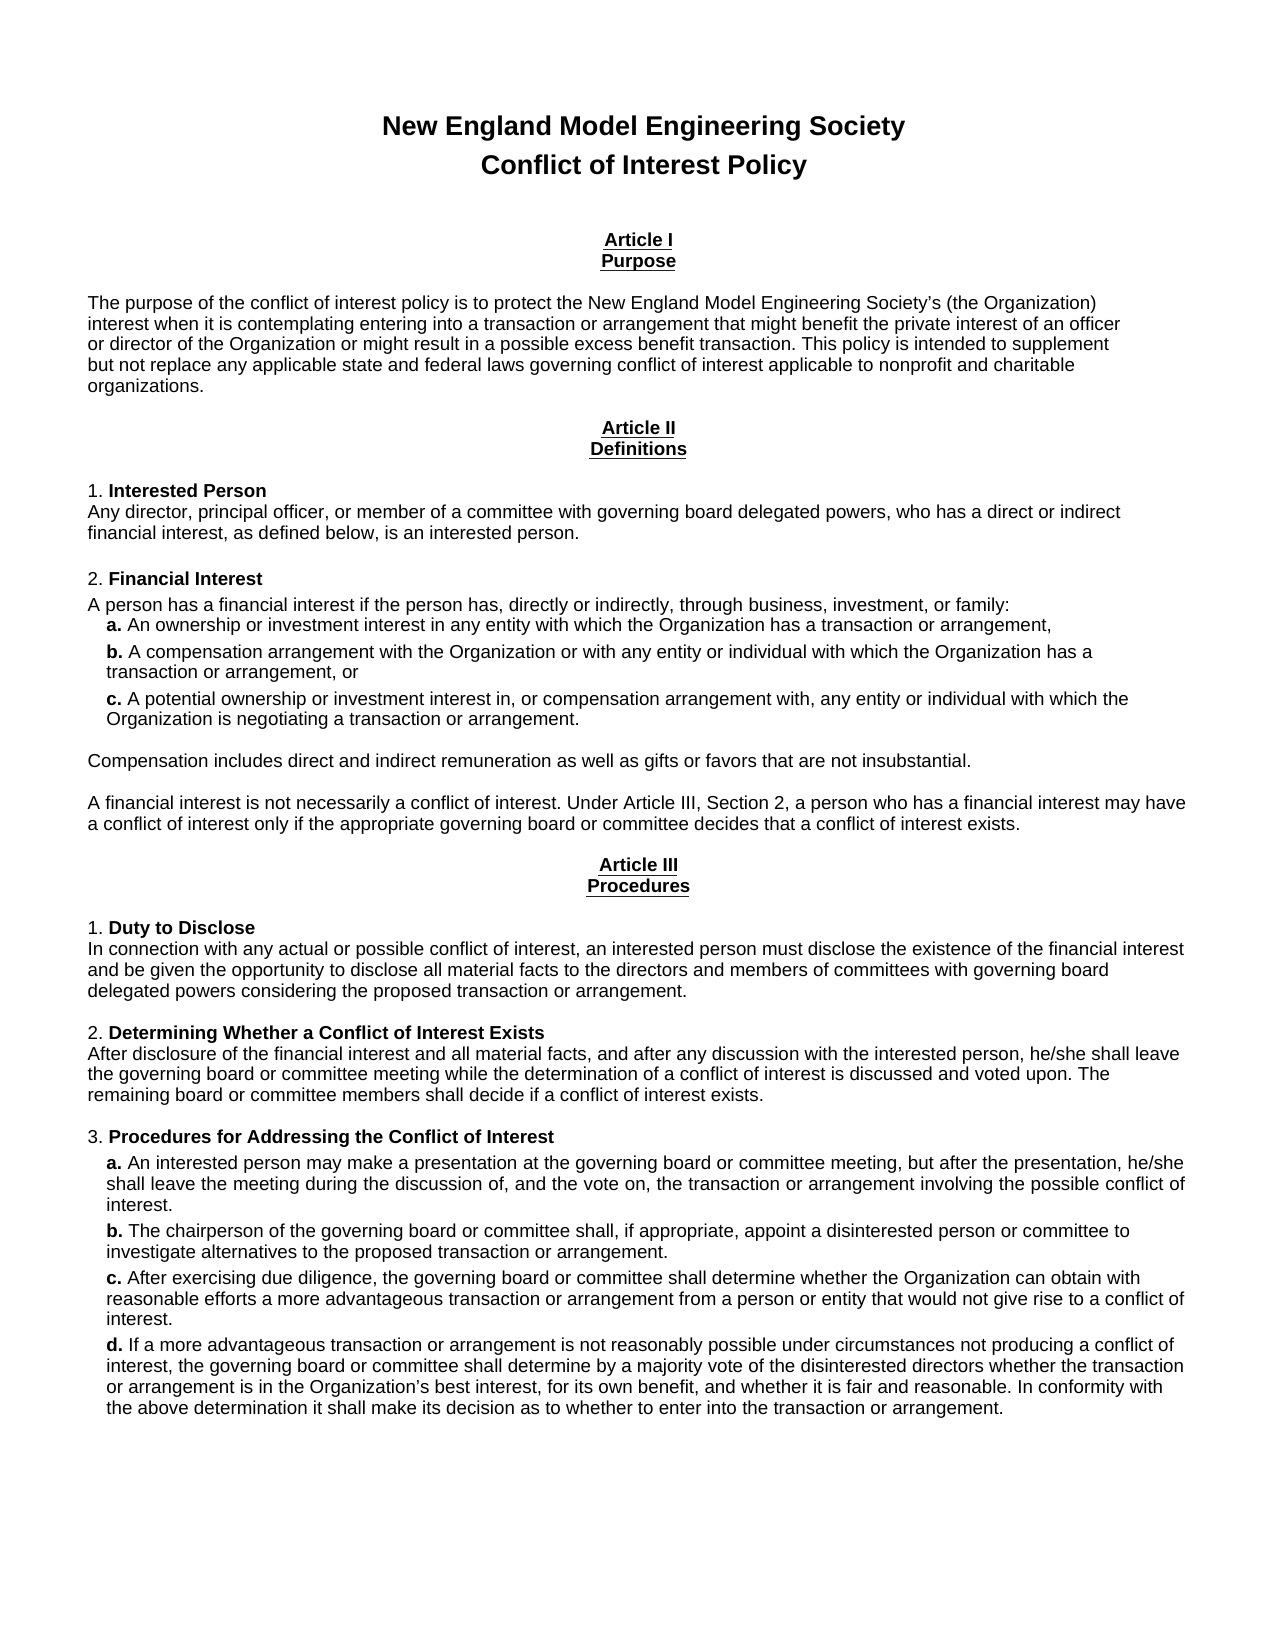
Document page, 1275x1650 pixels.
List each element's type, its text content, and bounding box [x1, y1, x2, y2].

text 2. Determining Whether a Conflict of Interest Exists [87, 1022, 1200, 1043]
text b. The chairperson of the governing board or committee shall, if appropriate, appoint a disinterested person or committee to investigate alternatives to the proposed transaction or arrangement. [106, 1221, 1136, 1262]
text Any director, principal officer, or member of a committee with governing board delegated powers, who has a direct or indirect financial interest, as defined below, is an interested person. [87, 502, 1126, 543]
text 2. Financial Interest [87, 567, 1200, 589]
text The purpose of the conflict of interest policy is to protect the New England Model Engineering Society’s (the Organization) interest when it is contemplating entering into a transaction or arrangement that might benefit the private interest of an officer or director of the Organization or might result in a possible excess benefit transaction. This policy is intended to supplement but not replace any applicable state and federal laws governing conflict of interest applicable to nonprofit and charitable organizations. [87, 292, 1138, 397]
text Organization is negotiating a transaction or arrangement. [106, 709, 1200, 730]
text c. After exercising due diligence, the governing board or committee shall determine whether the Organization can obtain with reasonable efforts a more advantageous transaction or arrangement from a person or entity that would not give rise to a conflict of interest. [106, 1267, 1190, 1330]
text A financial interest is not necessarily a conflict of interest. Under Article III, Section 2, a person who has a financial interest may have a conflict of interest only if the appropriate governing board or committee decides that a conflict of interest exists. [87, 792, 1192, 834]
text Article II Definitions [587, 417, 689, 459]
text New England Model Engineering Society [87, 110, 1200, 141]
text A person has a financial interest if the person has, directly or indirectly, through business, investment, or family: [87, 594, 1200, 615]
text c. A potential ownership or investment interest in, or compensation arrangement with, any entity or individual with which the [106, 687, 1200, 709]
text a. An ownership or investment interest in any entity with which the Organization has a transaction or arrangement, [106, 615, 1200, 636]
text After disclosure of the financial interest and all material facts, and after any discussion with the interested person, he/she shall leave the governing board or committee meeting while the determination of a conflict of interest is discussed and voted upon. The remaining board or committee members shall decide if a conflict of interest exists. [87, 1043, 1186, 1106]
text 1. Duty to Disclose [87, 917, 1200, 939]
text 3. Procedures for Addressing the Conflict of Interest [87, 1126, 1200, 1147]
text Article III Procedures [584, 855, 693, 897]
text a. An interested person may make a presentation at the governing board or committee meeting, but after the presentation, he/she shall leave the meeting during the discussion of, and the vote on, the transaction or arrangement involving the possible conflict of interest. [106, 1153, 1186, 1215]
text b. A compensation arrangement with the Organization or with any entity or individual with which the Organization has a transaction or arrangement, or [106, 641, 1098, 683]
text In connection with any actual or possible conflict of interest, an interested person must disclose the existence of the financial interest and be given the opportunity to disclose all material facts to the directors and members of committees with governing board delegated powers considering the proposed transaction or arrangement. [87, 939, 1190, 1001]
text Compensation includes direct and indirect remuneration as well as gifts or favors that are not insubstantial. [87, 750, 1200, 771]
text Article I Purpose [598, 229, 679, 271]
text d. If a more advantageous transaction or arrangement is not reasonably possible under circumstances not producing a conflict of interest, the governing board or committee shall determine by a majority vote of the disinterested directors whether the transaction or arrangement is in the Organization’s best interest, for its own benefit, and whether it is fair and reasonable. In conformity with the above determination it shall make its decision as to whether to enter into the transaction or arrangement. [106, 1335, 1190, 1418]
text 1. Interested Person [87, 479, 1200, 501]
text Conflict of Interest Policy [87, 149, 1200, 180]
